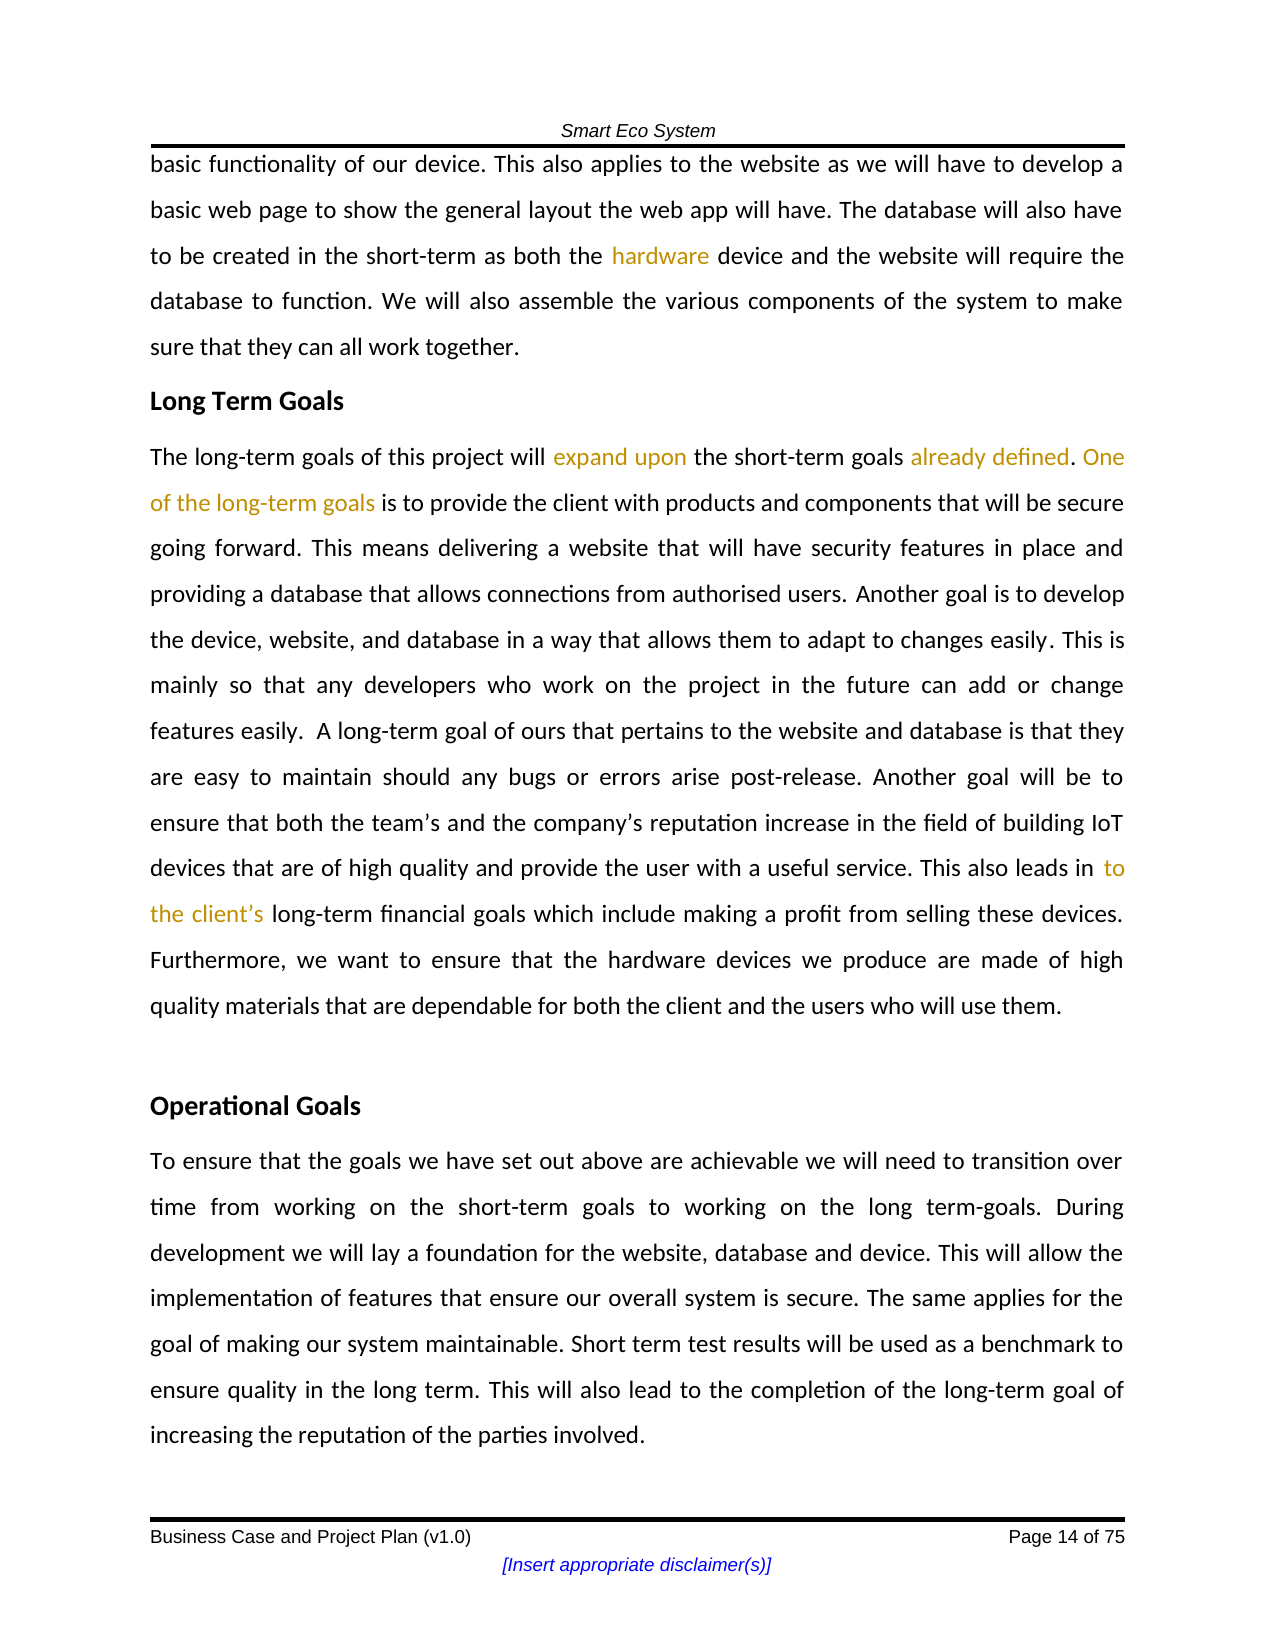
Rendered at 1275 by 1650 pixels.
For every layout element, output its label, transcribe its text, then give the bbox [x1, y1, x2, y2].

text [150, 148, 1125, 362]
text Long Term Goals [150, 383, 1125, 418]
text The long-term goals of this project will expand upon the short-term goals already defined. One of the long-term goals is to provide the client with products and components that will be secure going forward. This means delivering a website that will have security features in place and providing a database that allows connections from authorised users. Another goal is to develop the device, website, and database in a way that allows them to adapt to changes easily. This is mainly so that any developers who work on the project in the future can add or change features easily. A long-term goal of ours that pertains to the website and database is that they are easy to maintain should any bugs or errors arise post-release. Another goal will be to ensure that both the team’s and the company’s reputation increase in the field of building IoT devices that are of high quality and provide the user with a useful service. This also leads in to the client’s long-term financial goals which include making a profit from selling these devices. Furthermore, we want to ensure that the hardware devices we produce are made of high quality materials that are dependable for both the client and the users who will use them. [150, 441, 1125, 1020]
text To ensure that the goals we have set out above are achievable we will need to transition over time from working on the short-term goals to working on the long term-goals. During development we will lay a foundation for the website, database and device. This will allow the implementation of features that ensure our overall system is secure. The same applies for the goal of making our system maintainable. Short term test results will be used as a benchmark to ensure quality in the long term. This will also lead to the completion of the long-term goal of increasing the reputation of the parties involved. [150, 1145, 1125, 1450]
text Operational Goals [150, 1087, 1125, 1122]
